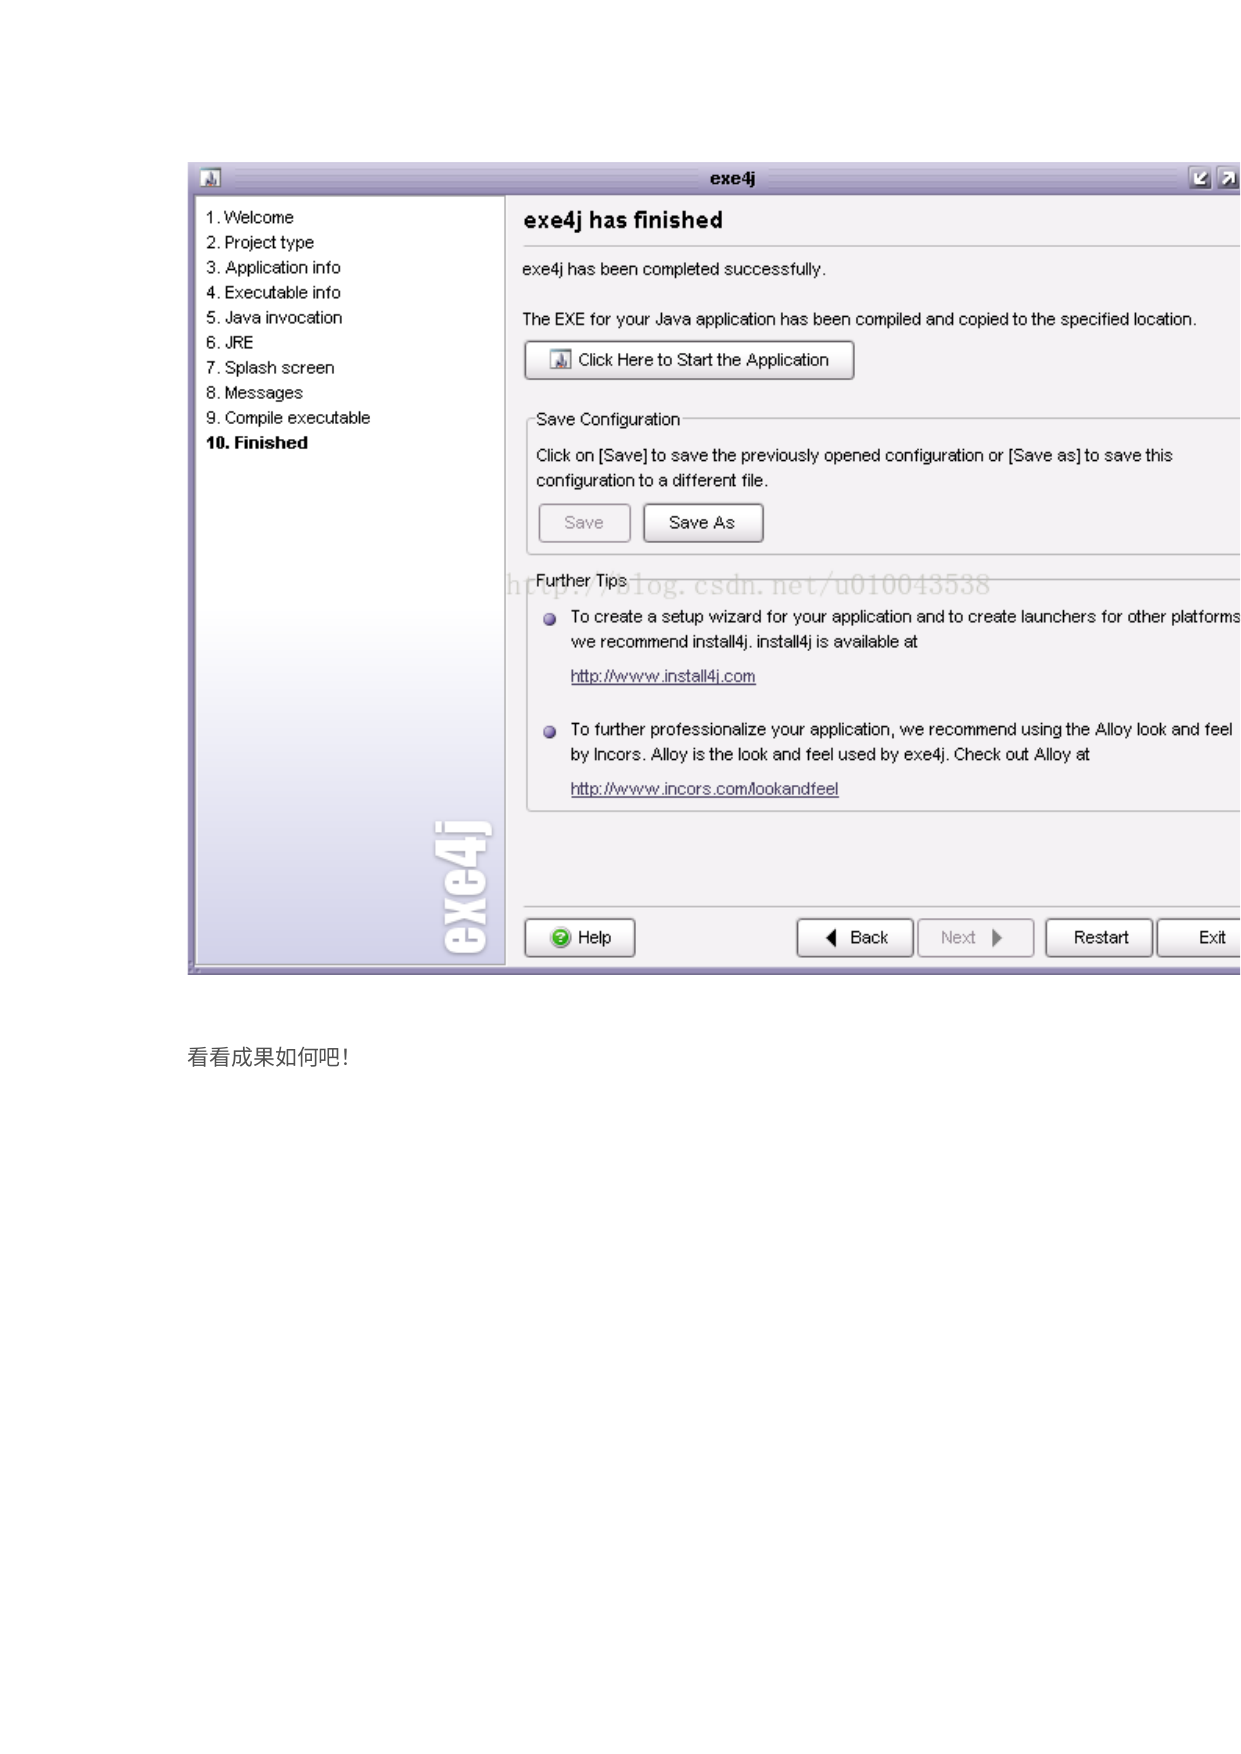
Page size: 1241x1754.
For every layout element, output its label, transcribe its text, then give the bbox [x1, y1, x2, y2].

text 看看成果如何吧！ [187, 1039, 1053, 1072]
picture [187, 162, 1241, 975]
